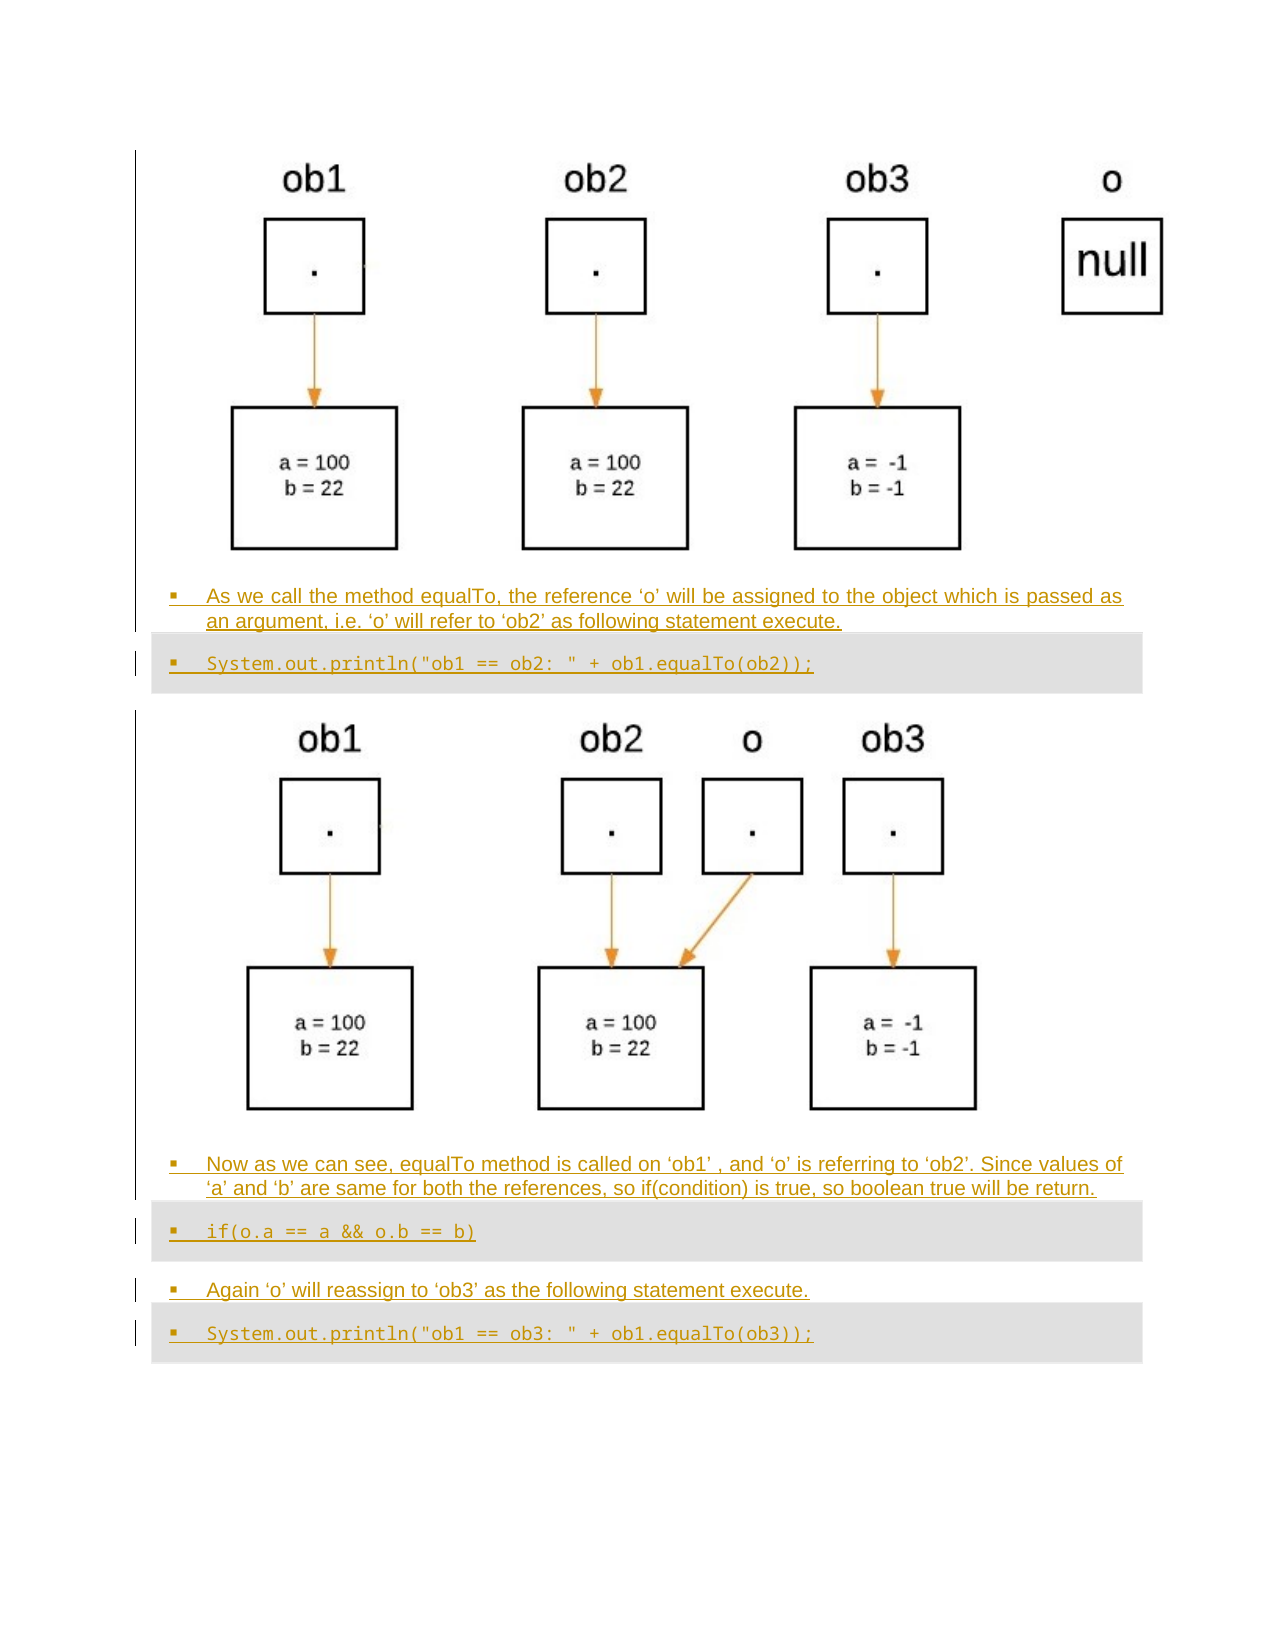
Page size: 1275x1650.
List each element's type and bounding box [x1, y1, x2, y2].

picture [206, 710, 1068, 1153]
picture [206, 150, 1179, 585]
